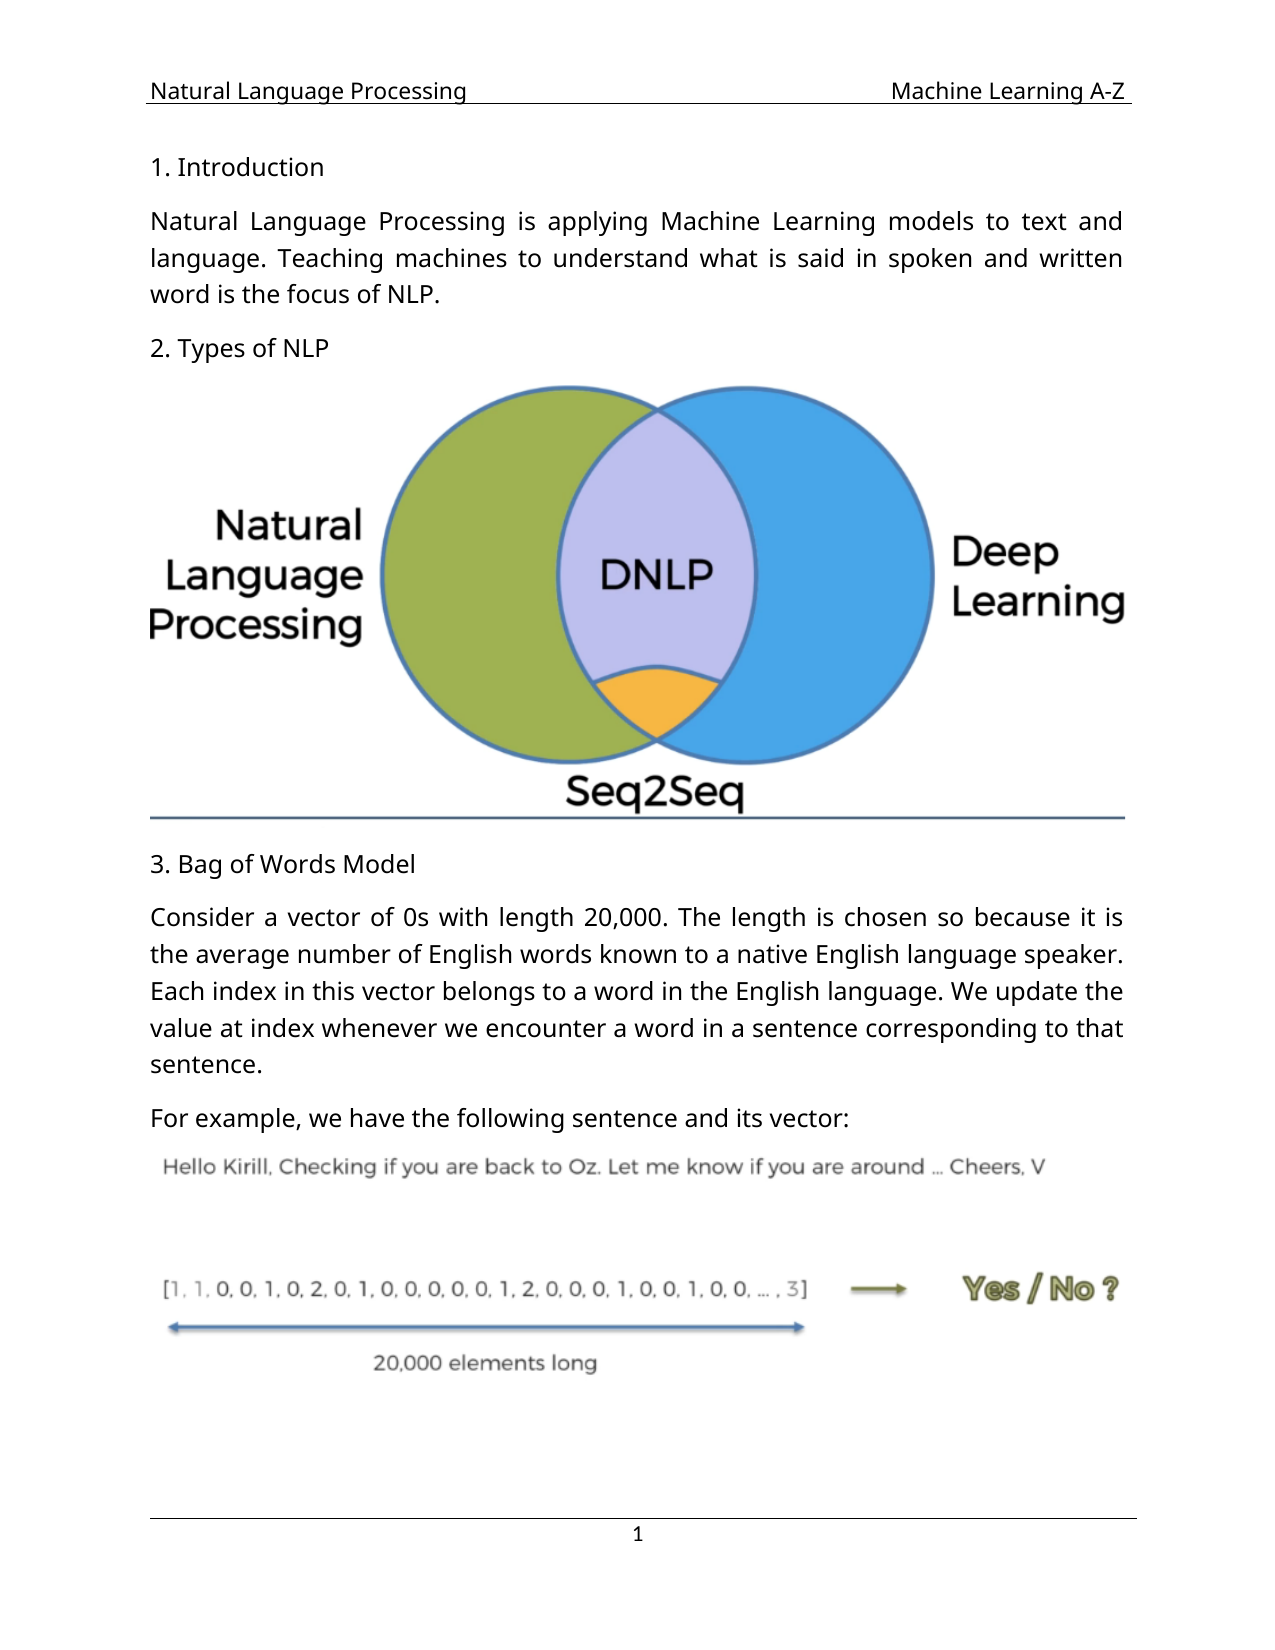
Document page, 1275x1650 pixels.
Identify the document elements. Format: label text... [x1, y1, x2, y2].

text Natural Language Processing is applying Machine Learning models to text and language. Teaching machines to understand what is said in spoken and written word is the focus of NLP. [150, 203, 1125, 311]
text 3. Bag of Words Model [150, 847, 1125, 881]
picture [150, 1154, 1125, 1391]
text For example, we have the following sentence and its vector: [150, 1101, 1125, 1135]
text Consider a vector of 0s with length 20,000. The length is chosen so because it is the average number of English words known to a native English language speaker. Each index in this vector belongs to a word in the English language. We update the value at index whenever we encounter a word in a sentence corresponding to that sentence. [150, 900, 1125, 1081]
text 1. Introduction [150, 150, 1125, 184]
text 2. Types of NLP [150, 330, 1125, 364]
picture [150, 383, 1125, 828]
